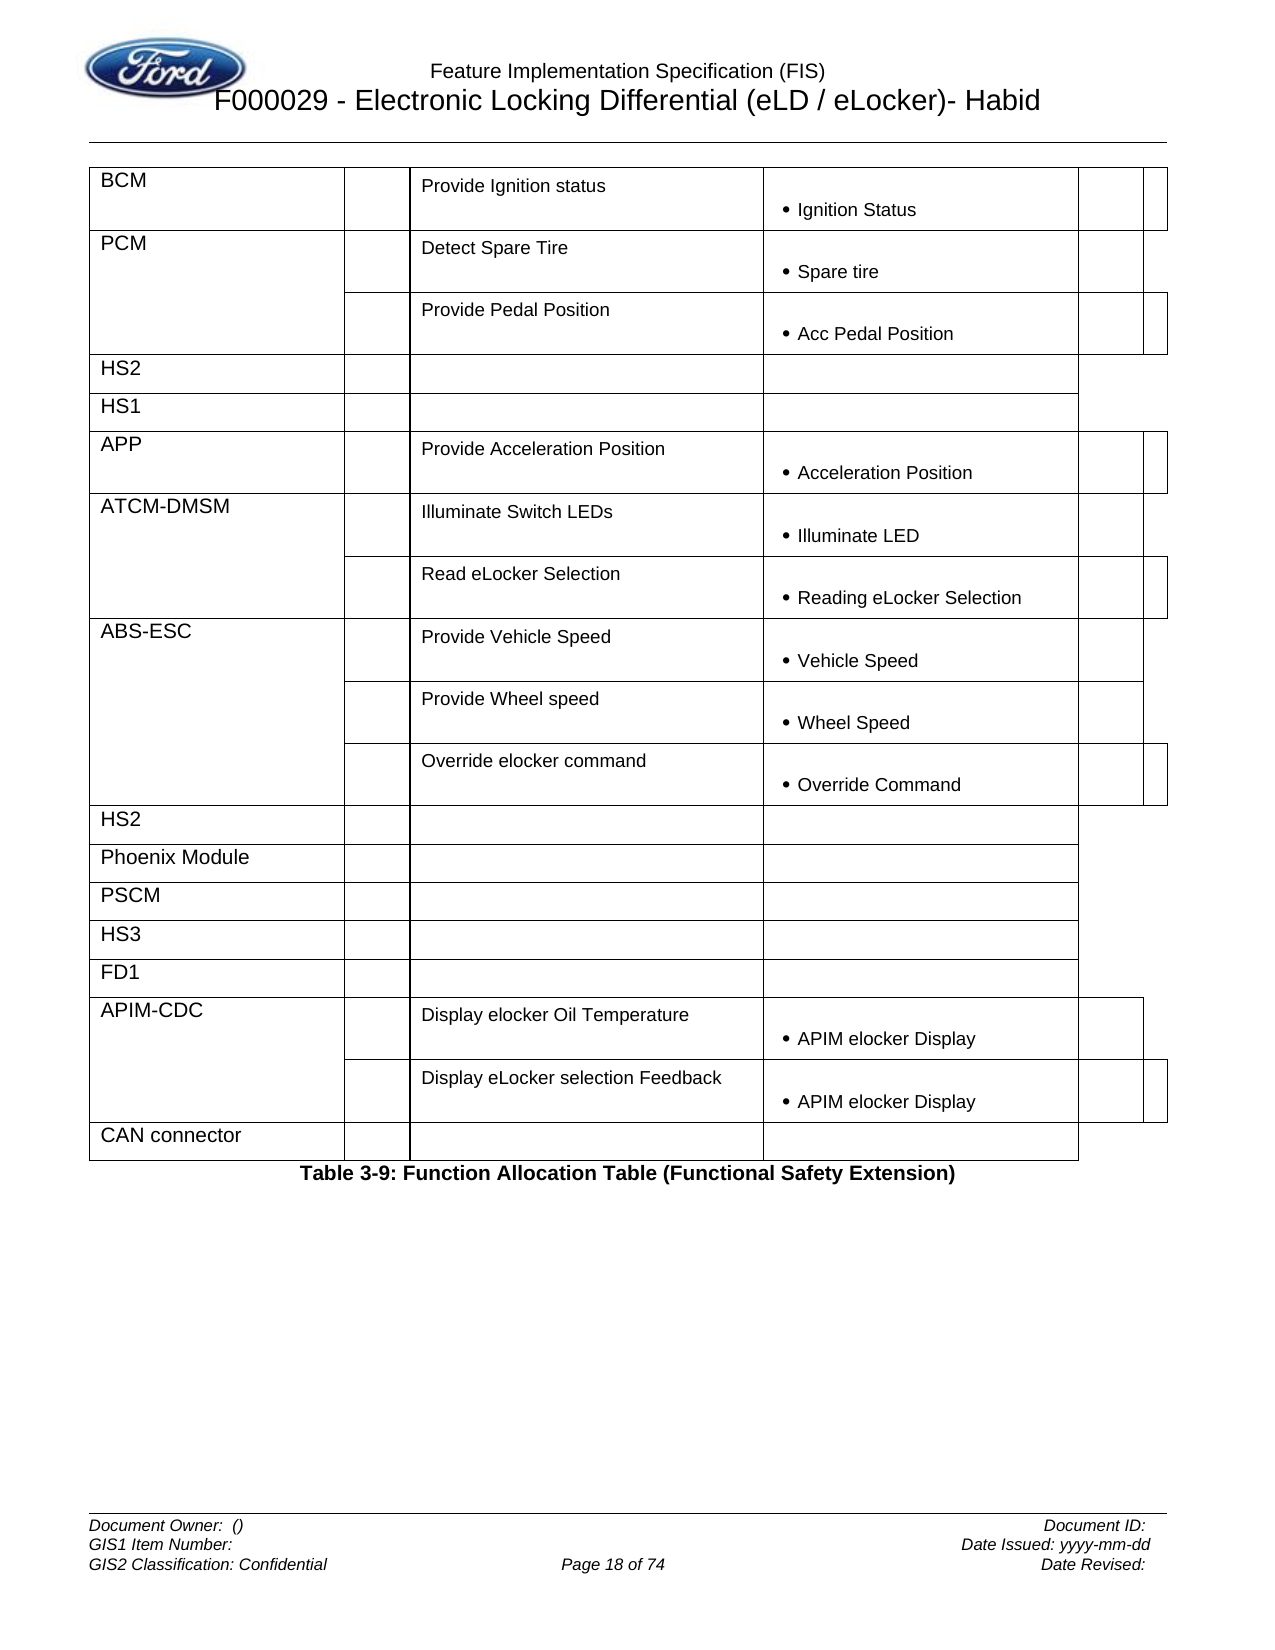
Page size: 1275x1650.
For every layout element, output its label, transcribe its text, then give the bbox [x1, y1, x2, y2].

table_cell [1079, 494, 1143, 556]
table_cell [345, 394, 409, 431]
table_cell Phoenix Module [90, 845, 344, 882]
table_cell [345, 1123, 409, 1160]
table_cell [345, 168, 409, 229]
table_cell [411, 355, 763, 393]
table_cell Wheel Speed [764, 682, 1078, 743]
table_cell [764, 1123, 1078, 1160]
table_cell [764, 845, 1078, 882]
table_cell [345, 557, 409, 618]
table_cell [345, 1060, 409, 1122]
table_cell APP [90, 432, 344, 493]
table_cell HS2 [90, 355, 344, 393]
table_cell HS2 [90, 806, 344, 844]
table_cell [1144, 557, 1167, 618]
table_cell [345, 806, 409, 844]
table_cell [1079, 557, 1143, 618]
table_cell FD1 [90, 960, 344, 997]
table_cell HS1 [90, 394, 344, 431]
table_cell APIM elocker Display [764, 998, 1078, 1059]
table_cell [345, 998, 409, 1059]
table_cell [411, 394, 763, 431]
table_cell [345, 619, 409, 681]
table_cell [764, 921, 1078, 959]
table_cell Vehicle Speed [764, 619, 1078, 681]
table_cell [345, 682, 409, 743]
table_cell Read eLocker Selection [411, 557, 763, 618]
table_cell Detect Spare Tire [411, 231, 763, 292]
table_cell Provide Ignition status [411, 168, 763, 229]
table_cell [345, 355, 409, 393]
table_cell Acceleration Position [764, 432, 1078, 493]
table_cell [1144, 1060, 1167, 1122]
table_cell [411, 845, 763, 882]
table_cell Display elocker Oil Temperature [411, 998, 763, 1059]
table_cell CAN connector [90, 1123, 344, 1160]
table_cell [764, 960, 1078, 997]
table_cell Provide Acceleration Position [411, 432, 763, 493]
table_cell PSCM [90, 883, 344, 920]
table_cell [1144, 168, 1167, 229]
table_cell [1144, 744, 1167, 805]
table_cell Display eLocker selection Feedback [411, 1060, 763, 1122]
table_cell [1079, 231, 1143, 292]
table_cell [411, 1123, 763, 1160]
table_cell Ignition Status [764, 168, 1078, 229]
picture [65, 18, 266, 119]
table_cell [1079, 682, 1143, 743]
table_cell Acc Pedal Position [764, 293, 1078, 354]
table_cell BCM [90, 168, 344, 229]
table_cell Spare tire [764, 231, 1078, 292]
table_cell [345, 494, 409, 556]
table_cell [1079, 1060, 1143, 1122]
table_cell Override elocker command [411, 744, 763, 805]
table_cell [764, 806, 1078, 844]
table_cell Provide Wheel speed [411, 682, 763, 743]
table_cell [345, 293, 409, 354]
table_cell [345, 744, 409, 805]
table_cell [345, 231, 409, 292]
table_cell Provide Vehicle Speed [411, 619, 763, 681]
table_cell [1079, 744, 1143, 805]
table_cell [1079, 998, 1143, 1059]
table_cell APIM elocker Display [764, 1060, 1078, 1122]
table_cell [1079, 293, 1143, 354]
table_cell [345, 960, 409, 997]
table_cell Illuminate LED [764, 494, 1078, 556]
table_cell [764, 883, 1078, 920]
table_cell [764, 355, 1078, 393]
table_cell [1144, 293, 1167, 354]
table_cell Override Command [764, 744, 1078, 805]
table_cell [345, 883, 409, 920]
table_cell [1079, 619, 1143, 681]
table_cell APIM-CDC [90, 998, 344, 1122]
table_cell Illuminate Switch LEDs [411, 494, 763, 556]
table_cell ATCM-DMSM [90, 494, 344, 618]
table_cell HS3 [90, 921, 344, 959]
table_cell [1144, 432, 1167, 493]
table_cell ABS-ESC [90, 619, 344, 805]
table_cell PCM [90, 231, 344, 354]
table_cell [764, 394, 1078, 431]
table_cell Provide Pedal Position [411, 293, 763, 354]
table_cell [411, 883, 763, 920]
table_cell [345, 921, 409, 959]
table_cell [411, 921, 763, 959]
table_cell [345, 432, 409, 493]
table_cell [345, 845, 409, 882]
table_cell [411, 960, 763, 997]
table_cell [1079, 432, 1143, 493]
table_cell [411, 806, 763, 844]
table_cell Reading eLocker Selection [764, 557, 1078, 618]
table_cell [1079, 168, 1143, 229]
